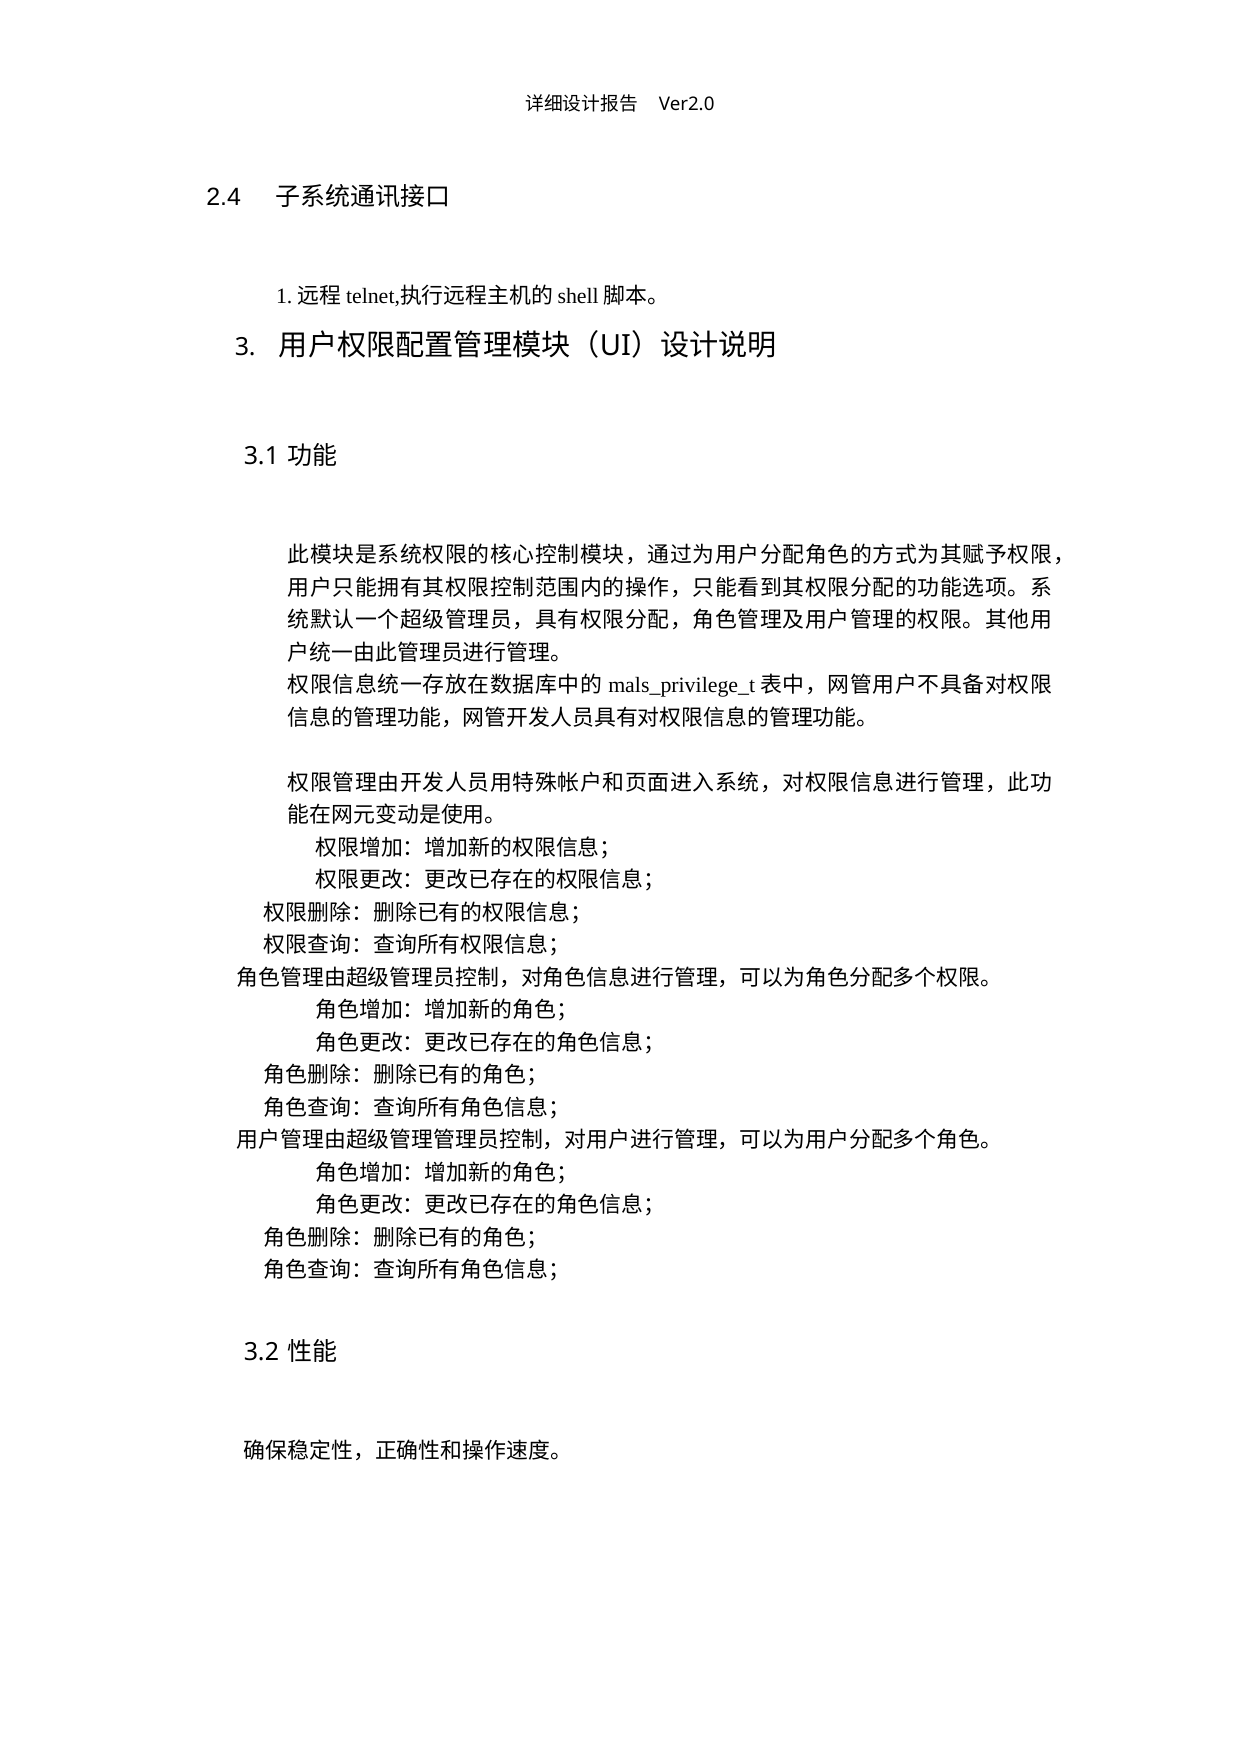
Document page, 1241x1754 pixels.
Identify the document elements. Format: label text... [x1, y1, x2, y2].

subtitle 用户权限配置管理模块（UI）设计说明 [234, 310, 1053, 375]
text 确保稳定性，正确性和操作速度。 [242, 1432, 1053, 1465]
text 角色查询：查询所有角色信息； [187, 1252, 1053, 1284]
text 角色更改：更改已存在的角色信息； [288, 1024, 1053, 1057]
text 角色删除：删除已有的角色； [187, 1057, 1053, 1089]
subtitle 性能 [243, 1317, 1053, 1382]
text 角色删除：删除已有的角色； [187, 1219, 1053, 1252]
text 权限信息统一存放在数据库中的mals_privilege_t表中，网管用户不具备对权限信息的管理功能，网管开发人员具有对权限信息的管理功能。 [288, 667, 1053, 732]
text 权限查询：查询所有权限信息； [187, 927, 1053, 959]
subtitle 子系统通讯接口 [206, 162, 1053, 227]
text 1. 远程telnet,执行远程主机的shell脚本。 [276, 278, 1053, 310]
subtitle 功能 [243, 421, 1053, 486]
text 用户管理由超级管理管理员控制，对用户进行管理，可以为用户分配多个角色。 [187, 1122, 1053, 1154]
text 角色更改：更改已存在的角色信息； [288, 1187, 1053, 1219]
text 此模块是系统权限的核心控制模块，通过为用户分配角色的方式为其赋予权限，用户只能拥有其权限控制范围内的操作，只能看到其权限分配的功能选项。系统默认一个超级管理员，具有权限分配，角色管理及用户管理的权限。其他用户统一由此管理员进行管理。 [288, 537, 1053, 667]
text 角色增加：增加新的角色； [288, 992, 1053, 1024]
text 角色增加：增加新的角色； [288, 1154, 1053, 1187]
text 权限增加：增加新的权限信息； [288, 829, 1053, 862]
text 权限管理由开发人员用特殊帐户和页面进入系统，对权限信息进行管理，此功能在网元变动是使用。 [288, 764, 1053, 829]
text 权限更改：更改已存在的权限信息； [288, 862, 1053, 894]
text 权限删除：删除已有的权限信息； [187, 894, 1053, 927]
text 角色管理由超级管理员控制，对角色信息进行管理，可以为角色分配多个权限。 [187, 959, 1053, 992]
text 角色查询：查询所有角色信息； [187, 1089, 1053, 1122]
